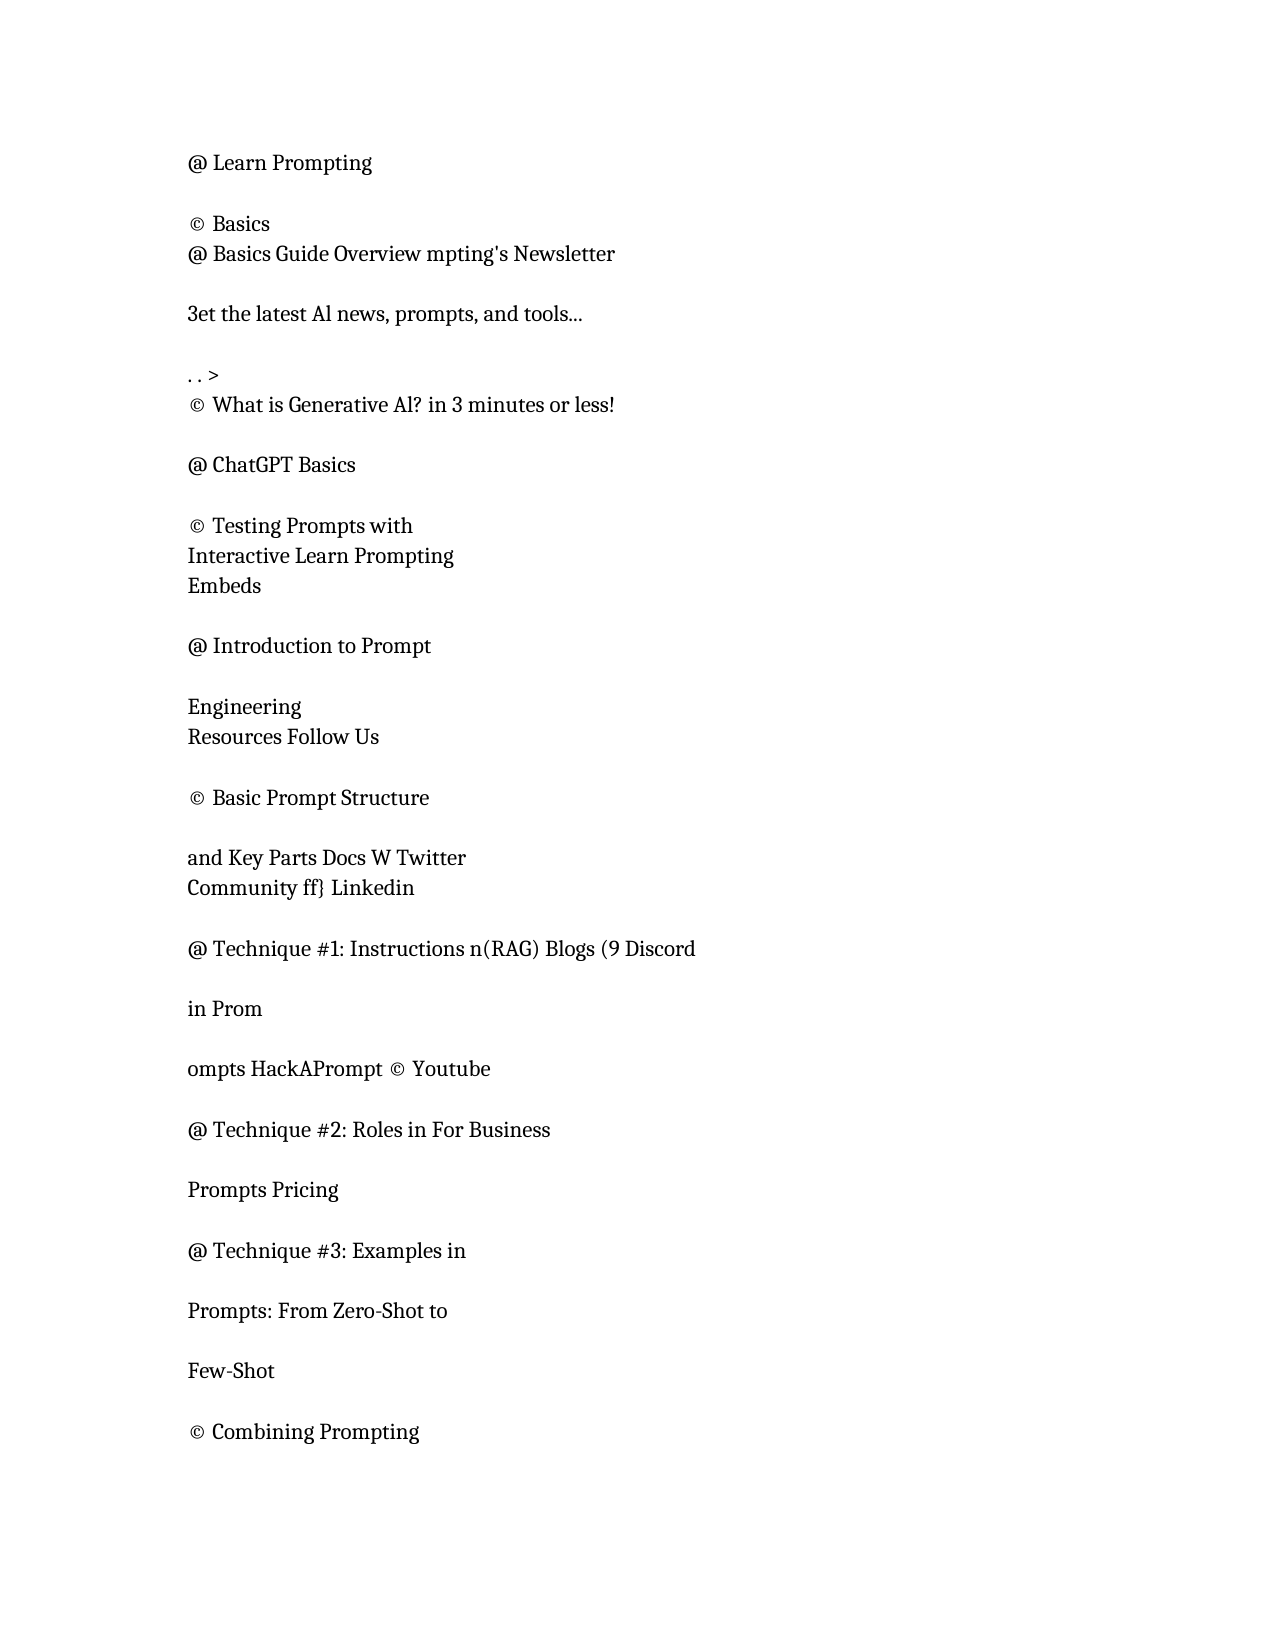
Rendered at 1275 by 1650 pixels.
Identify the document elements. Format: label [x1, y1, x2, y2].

text [187, 150, 1087, 1475]
